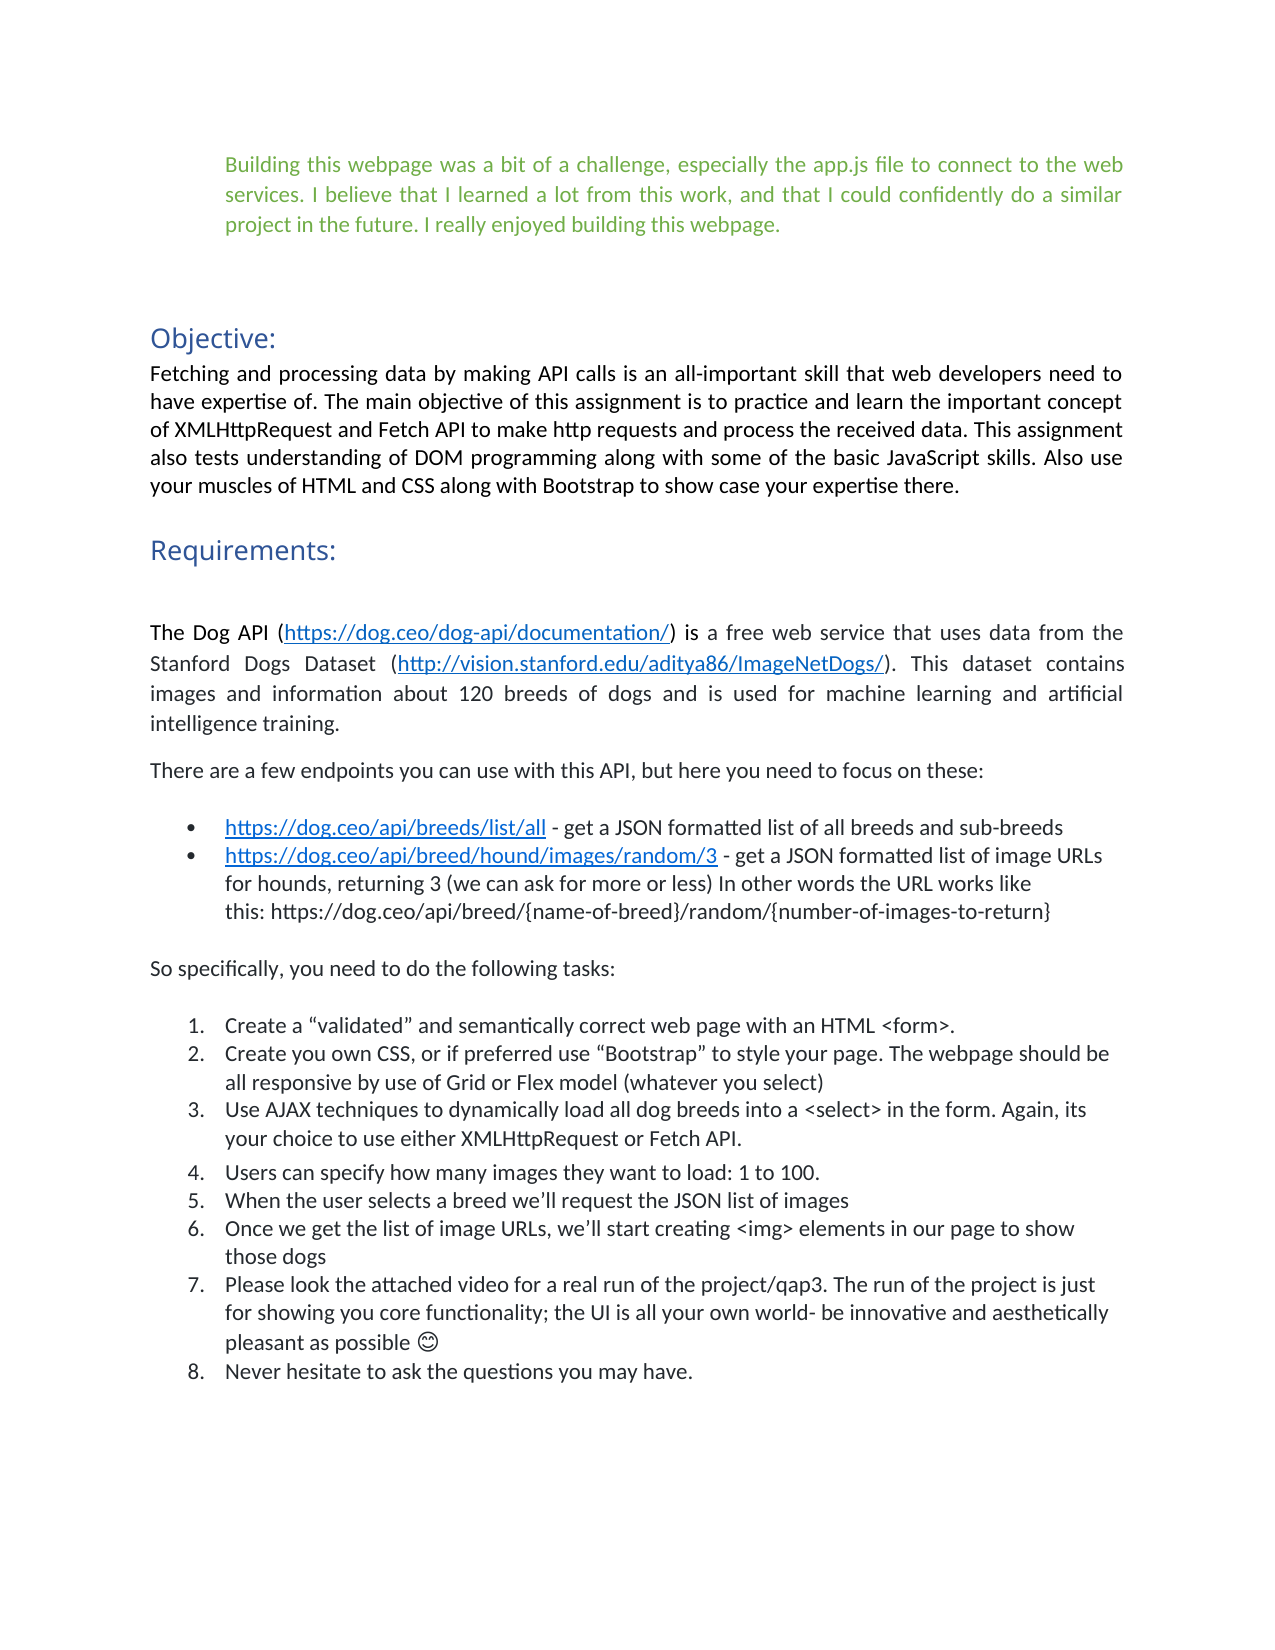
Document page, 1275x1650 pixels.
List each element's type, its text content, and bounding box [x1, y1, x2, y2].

list Users can specify how many images they want to load: 1 to 100. [187, 1158, 1125, 1186]
text The Dog API (https://dog.ceo/dog-api/documentation/) is a free web service that uses data from the Stanford Dogs Dataset (http://vision.stanford.edu/aditya86/ImageNetDogs/). This dataset contains images and information about 120 breeds of dogs and is used for machine learning and artificial intelligence training. [150, 707, 1125, 737]
list When the user selects a breed we’ll request the JSON list of images [187, 1186, 1125, 1214]
list Use AJAX techniques to dynamically load all dog breeds into a <select> in the form. Again, its your choice to use either XMLHttpRequest or Fetch API. [187, 1096, 1125, 1152]
text So specifically, you need to do the following tasks: [150, 954, 1125, 982]
list Never hesitate to ask the questions you may have. [187, 1357, 1125, 1385]
subtitle Objective: [150, 320, 1125, 357]
list Create a “validated” and semantically correct web page with an HTML <form>. [187, 1012, 1125, 1039]
list Please look the attached video for a real run of the project/qap3. The run of the project is just for showing you core functionality; the UI is all your own world- be innovative and aesthetically pleasant as possible [187, 1270, 1125, 1357]
text The Dog API (https://dog.ceo/dog-api/documentation/) is a free web service that uses data from the Stanford Dogs Dataset (http://vision.stanford.edu/aditya86/ImageNetDogs/). This dataset contains images and information about 120 breeds of dogs and is used for machine learning and artificial intelligence training. [150, 618, 1125, 673]
text There are a few endpoints you can use with this API, but here you need to focus on these: [150, 756, 1125, 784]
list Once we get the list of image URLs, we’ll start creating <img> elements in our page to show those dogs [187, 1214, 1125, 1270]
text Fetching and processing data by making API calls is an all-important skill that web developers need to have expertise of. The main objective of this assignment is to practice and learn the important concept of XMLHttpRequest and Fetch API to make http requests and process the received data. This assignment also tests understanding of DOM programming along with some of the basic JavaScript skills. Also use your muscles of HTML and CSS along with Bootstrap to show case your expertise there. [150, 359, 1125, 499]
list https://dog.ceo/api/breed/hound/images/random/3 - get a JSON formatted list of image URLs for hounds, returning 3 (we can ask for more or less) In other words the URL works like this: https://dog.ceo/api/breed/{name-of-breed}/random/{number-of-images-to-return} [187, 841, 1125, 925]
list https://dog.ceo/api/breeds/list/all - get a JSON formatted list of all breeds and sub-breeds [187, 813, 1125, 841]
list Building this webpage was a bit of a challenge, especially the app.js file to connect to the web services. I believe that I learned a lot from this work, and that I could confidently do a similar project in the future. I really enjoyed building this webpage. [225, 150, 1125, 238]
subtitle Requirements: [150, 532, 1125, 569]
list Create you own CSS, or if preferred use “Bootstrap” to style your page. The webpage should be all responsive by use of Grid or Flex model (whatever you select) [187, 1039, 1125, 1096]
